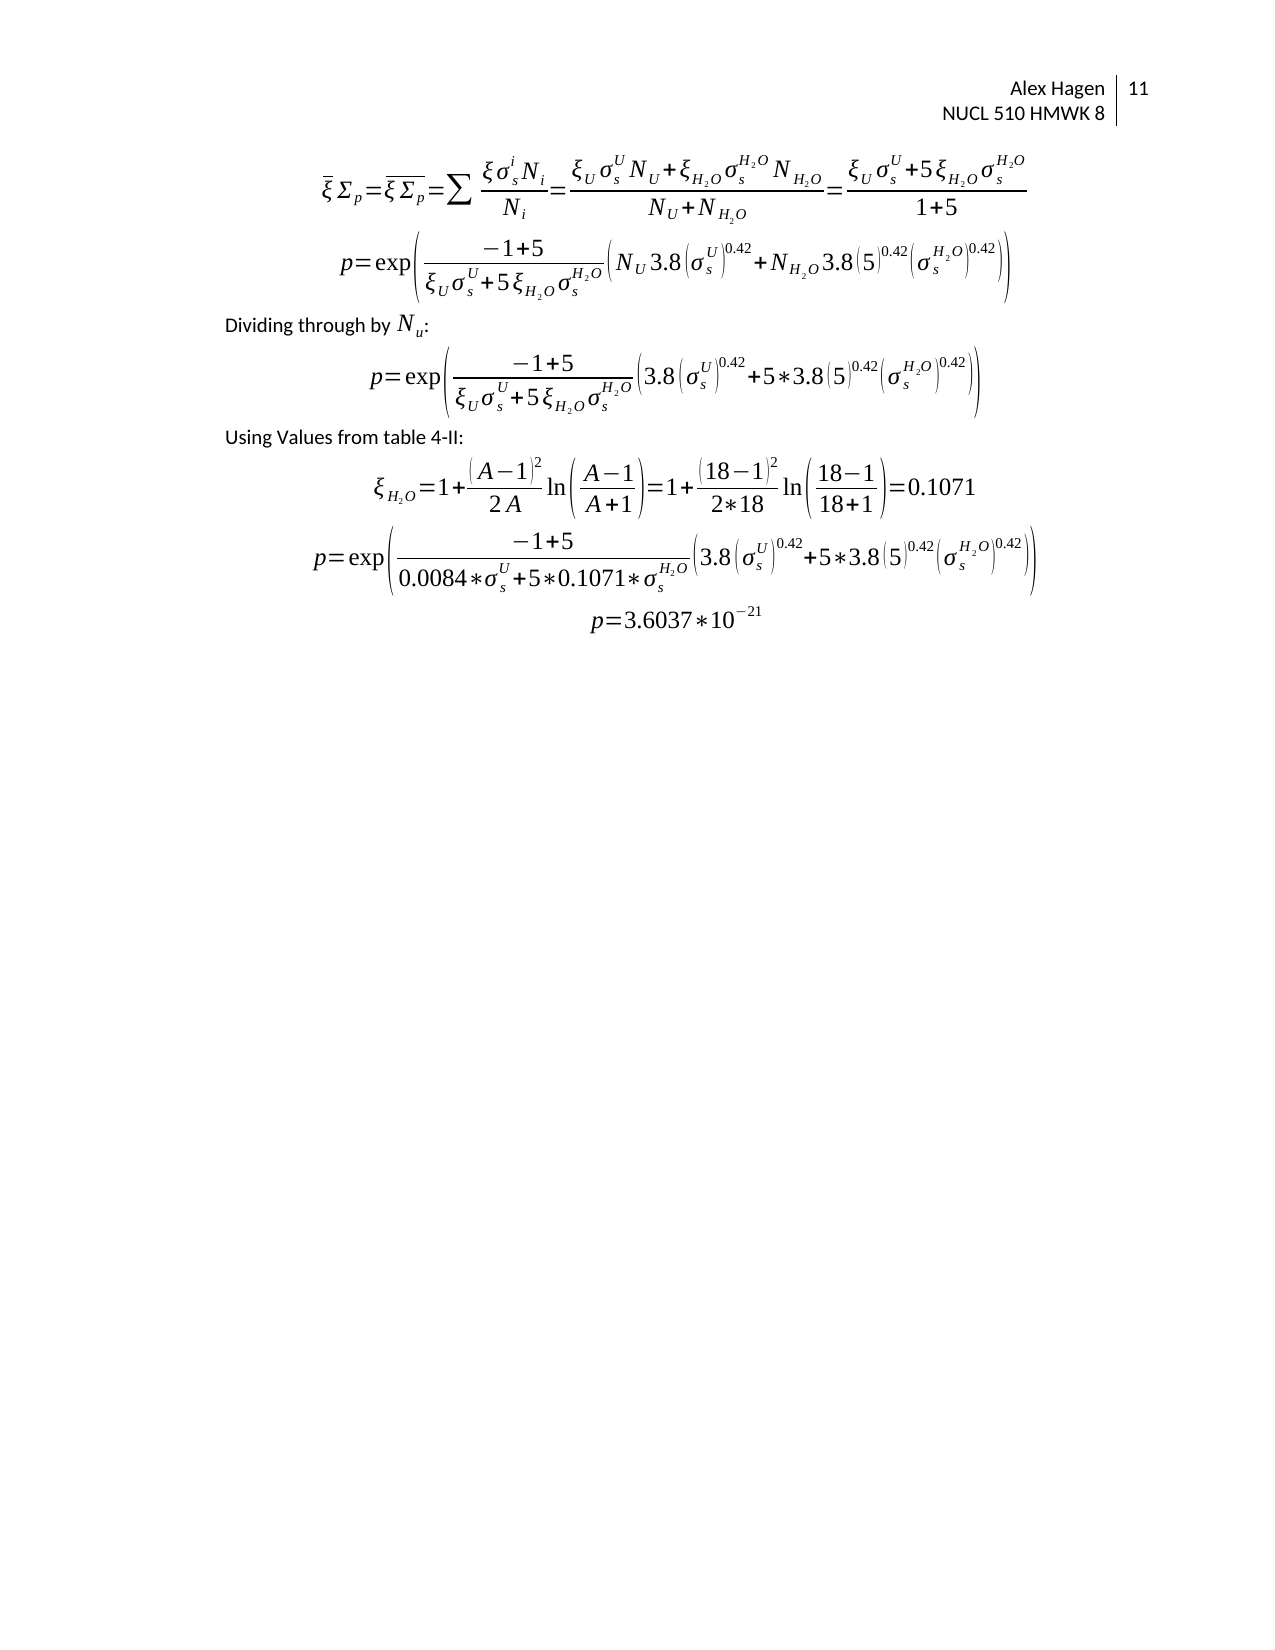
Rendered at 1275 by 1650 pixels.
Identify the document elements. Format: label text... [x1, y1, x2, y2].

list Dividing through by : [225, 309, 1125, 341]
list Using Values from table 4-II: [225, 424, 1125, 449]
